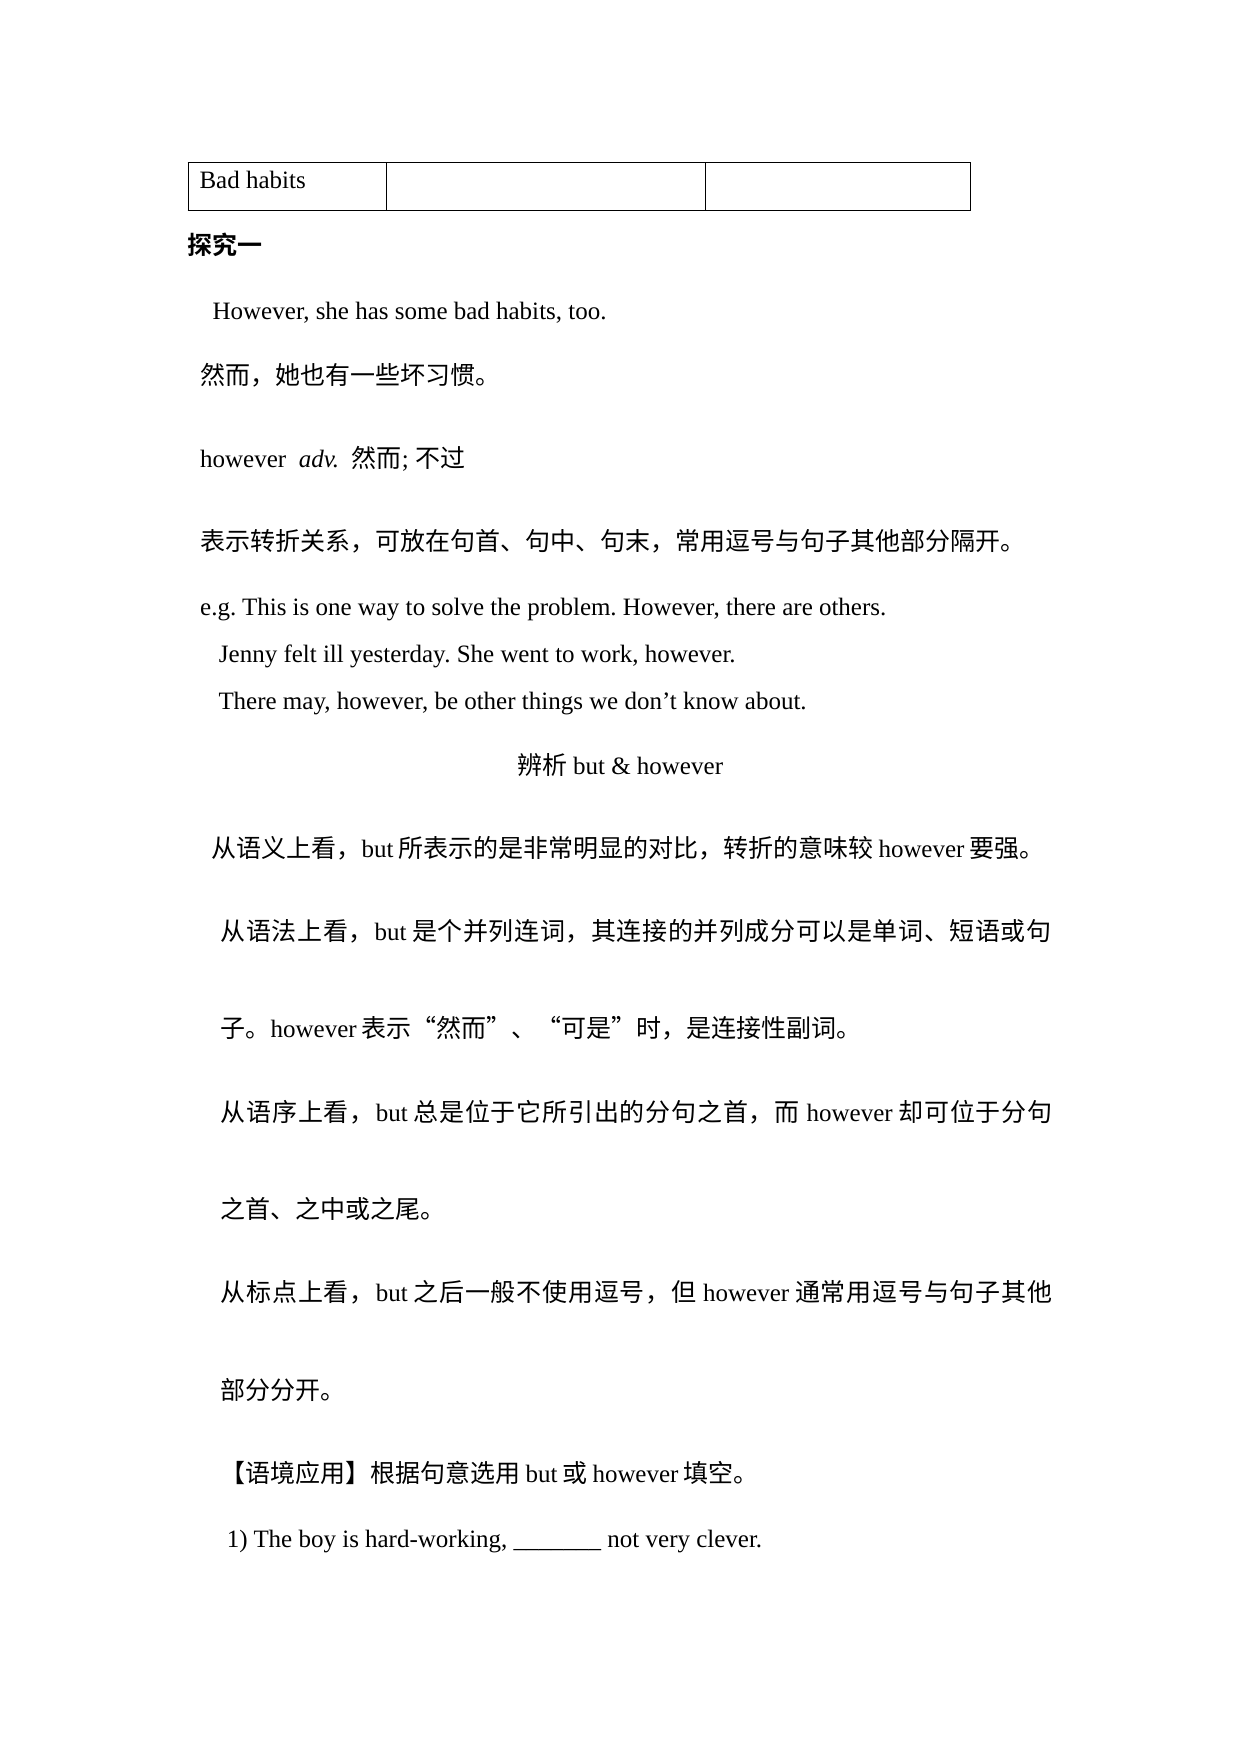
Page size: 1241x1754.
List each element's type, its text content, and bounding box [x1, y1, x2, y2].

text 从语序上看，but总是位于它所引出的分句之首，而however却可位于分句之首、之中或之尾。 [220, 1078, 1053, 1240]
table_cell [706, 163, 970, 210]
text Jenny felt ill yesterday. She went to work, however. [187, 637, 1053, 669]
text however adv. 然而; 不过 [187, 424, 1053, 489]
text 从语义上看，but所表示的是非常明显的对比，转折的意味较however要强。 [187, 814, 1053, 879]
table_cell Bad habits [189, 163, 386, 210]
text e.g. This is one way to solve the problem. However, there are others. [187, 590, 1053, 623]
text 探究一 [187, 211, 1053, 276]
text However, she has some bad habits, too. [187, 294, 1053, 326]
text 辨析 but & however [187, 731, 1053, 796]
text There may, however, be other things we don’t know about. [187, 684, 1053, 716]
text 表示转折关系，可放在句首、句中、句末，常用逗号与句子其他部分隔开。 [187, 507, 1053, 572]
text 然而，她也有一些坏习惯。 [187, 341, 1053, 406]
text 从语法上看，but是个并列连词，其连接的并列成分可以是单词、短语或句子。however表示“然而”、“可是”时，是连接性副词。 [220, 897, 1053, 1059]
text 1) The boy is hard-working, _______ not very clever. [220, 1522, 1053, 1554]
table_cell [387, 163, 705, 210]
text 【语境应用】根据句意选用but或however填空。 [220, 1439, 1053, 1504]
text 从标点上看，but之后一般不使用逗号，但however通常用逗号与句子其他部分分开。 [220, 1258, 1053, 1421]
